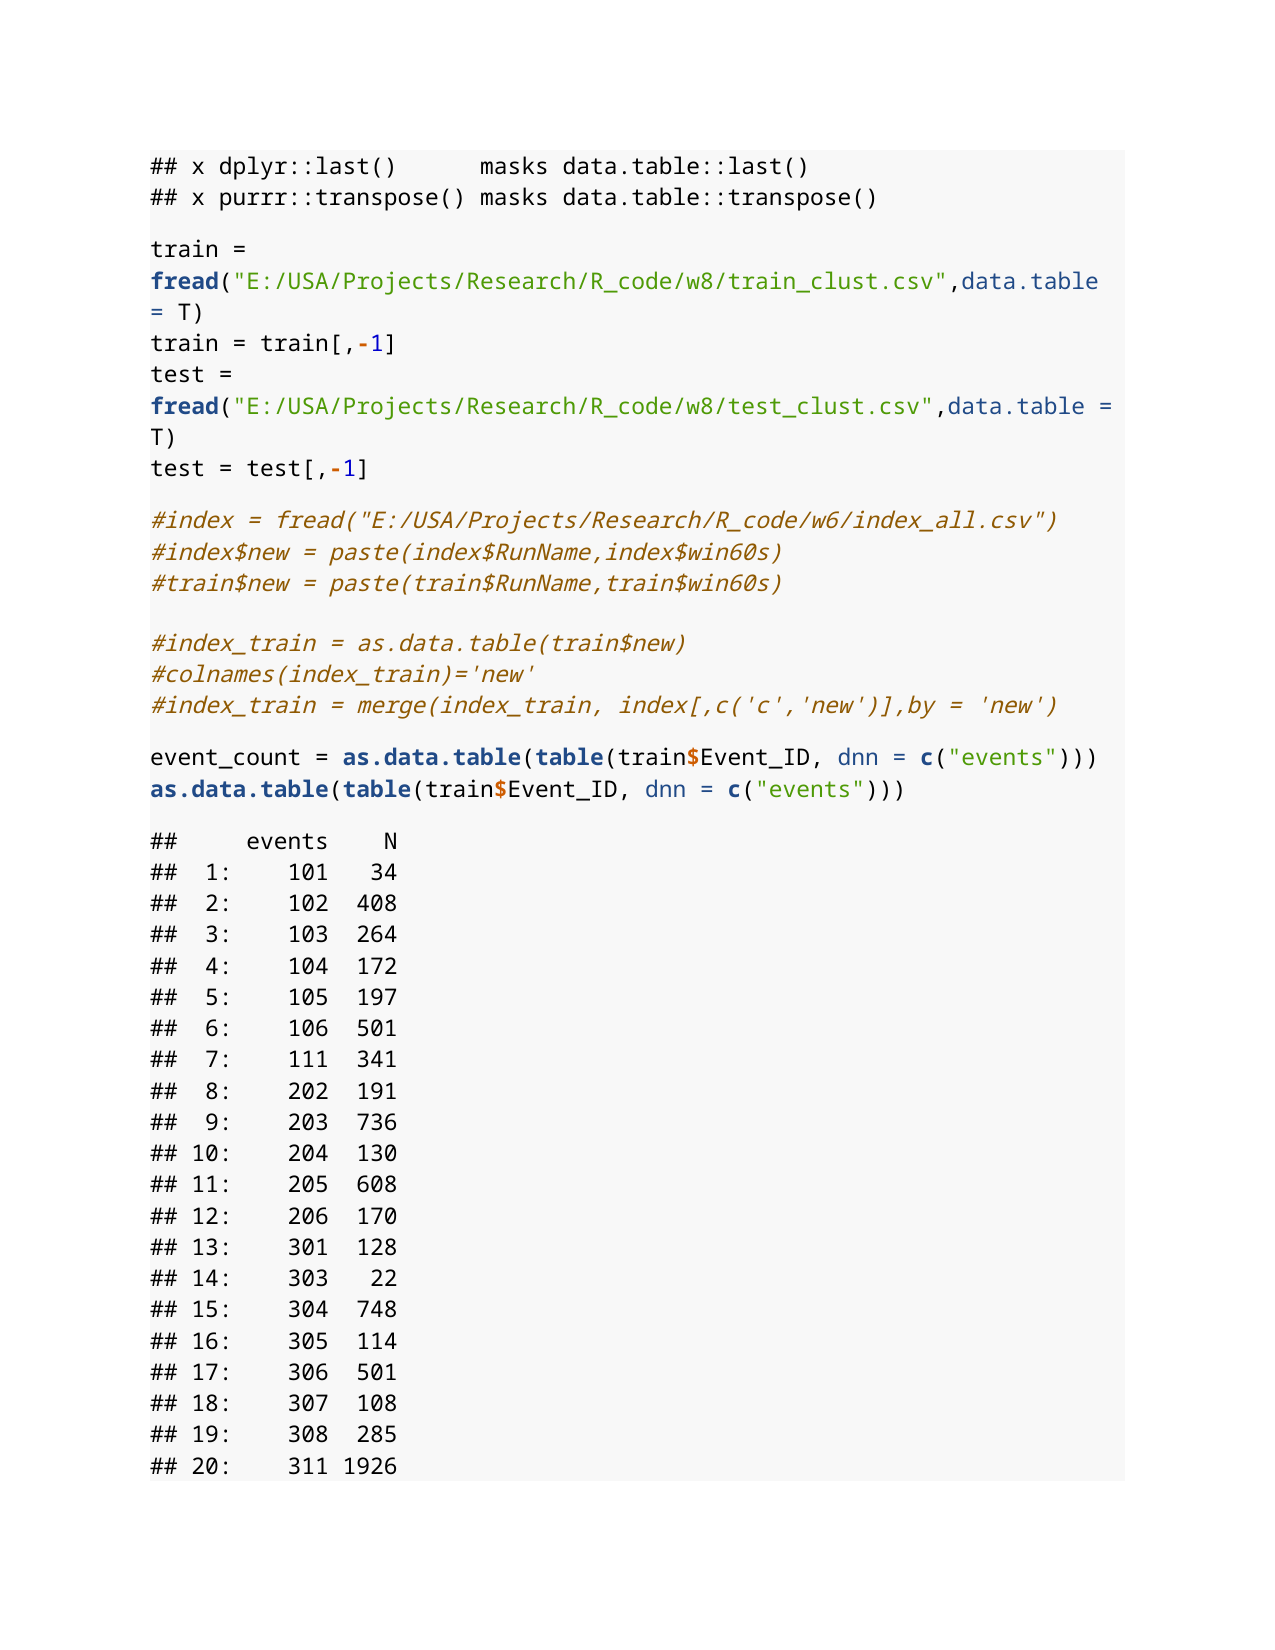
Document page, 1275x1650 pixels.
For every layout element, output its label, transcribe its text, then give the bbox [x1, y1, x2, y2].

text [150, 150, 1125, 212]
text event_count = as.data.table(table(train$Event_ID, dnn = c("events"))) as.data.table(table(train$Event_ID, dnn = c("events"))) [150, 741, 1125, 804]
text #index = fread("E:/USA/Projects/Research/R_code/w6/index_all.csv") #index$new = paste(index$RunName,index$win60s) #train$new = paste(train$RunName,train$win60s) #index_train = as.data.table(train$new) #colnames(index_train)='new' #index_train = merge(index_train, index[,c('c','new')],by = 'new') [150, 504, 1125, 720]
text train = fread("E:/USA/Projects/Research/R_code/w8/train_clust.csv",data.table = T) train = train[,-1] test = fread("E:/USA/Projects/Research/R_code/w8/test_clust.csv",data.table = T) test = test[,-1] [150, 233, 1125, 483]
text ## events N ## 1: 101 34 ## 2: 102 408 ## 3: 103 264 ## 4: 104 172 ## 5: 105 197 ## 6: 106 501 ## 7: 111 341 ## 8: 202 191 ## 9: 203 736 ## 10: 204 130 ## 11: 205 608 ## 12: 206 170 ## 13: 301 128 ## 14: 303 22 ## 15: 304 748 ## 16: 305 114 ## 17: 306 501 ## 18: 307 108 ## 19: 308 285 ## 20: 311 1926 [150, 824, 1125, 1481]
